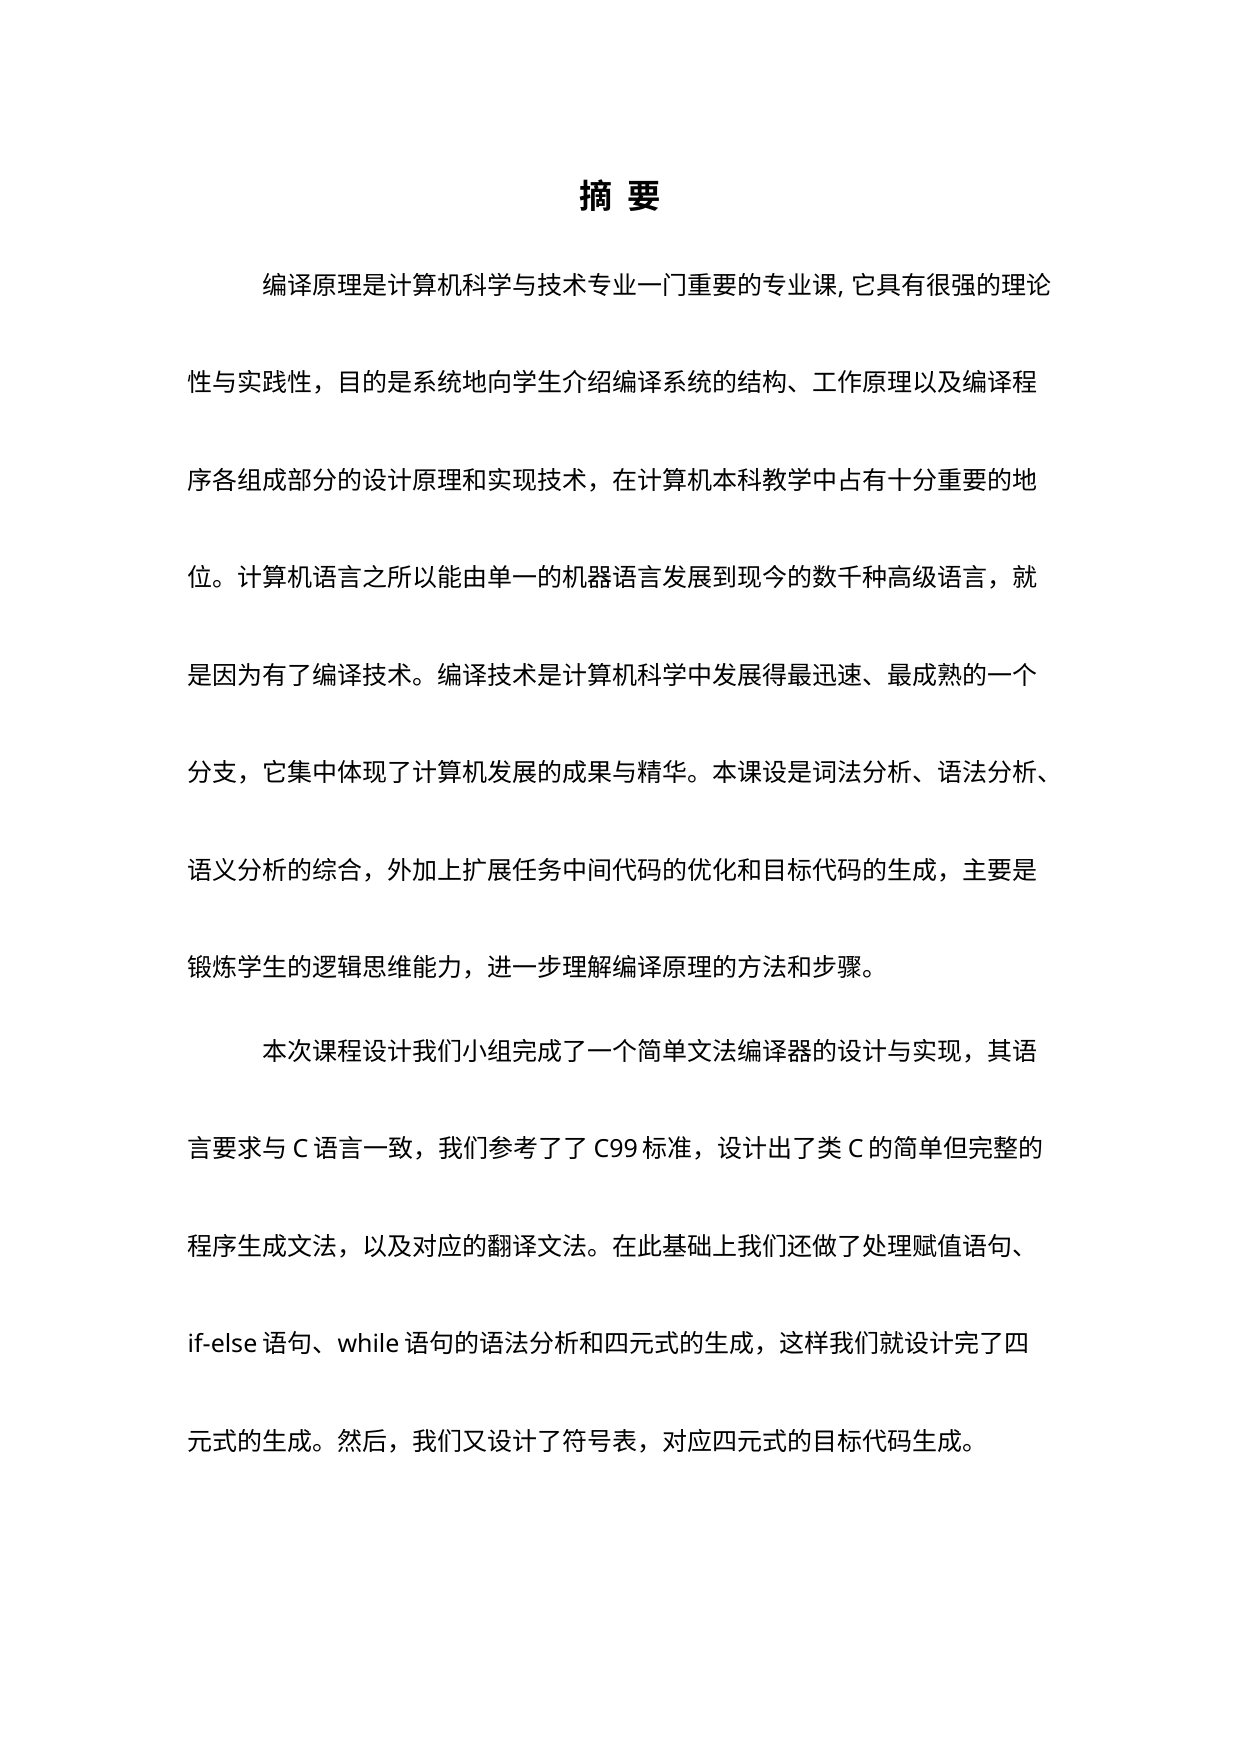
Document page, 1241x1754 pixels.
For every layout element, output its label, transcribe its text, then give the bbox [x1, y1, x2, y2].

text 摘 要 [187, 162, 1053, 227]
text 编译原理是计算机科学与技术专业一门重要的专业课, 它具有很强的理论性与实践性，目的是系统地向学生介绍编译系统的结构、工作原理以及编译程序各组成部分的设计原理和实现技术，在计算机本科教学中占有十分重要的地位。计算机语言之所以能由单一的机器语言发展到现今的数千种高级语言，就是因为有了编译技术。编译技术是计算机科学中发展得最迅速、最成熟的一个分支，它集中体现了计算机发展的成果与精华。本课设是词法分析、语法分析、语义分析的综合，外加上扩展任务中间代码的优化和目标代码的生成，主要是锻炼学生的逻辑思维能力，进一步理解编译原理的方法和步骤。 [187, 251, 1053, 998]
text 本次课程设计我们小组完成了一个简单文法编译器的设计与实现，其语言要求与C语言一致，我们参考了了C99标准，设计出了类C的简单但完整的程序生成文法，以及对应的翻译文法。在此基础上我们还做了处理赋值语句、if-else语句、while语句的语法分析和四元式的生成，这样我们就设计完了四元式的生成。然后，我们又设计了符号表，对应四元式的目标代码生成。 [187, 1017, 1053, 1472]
